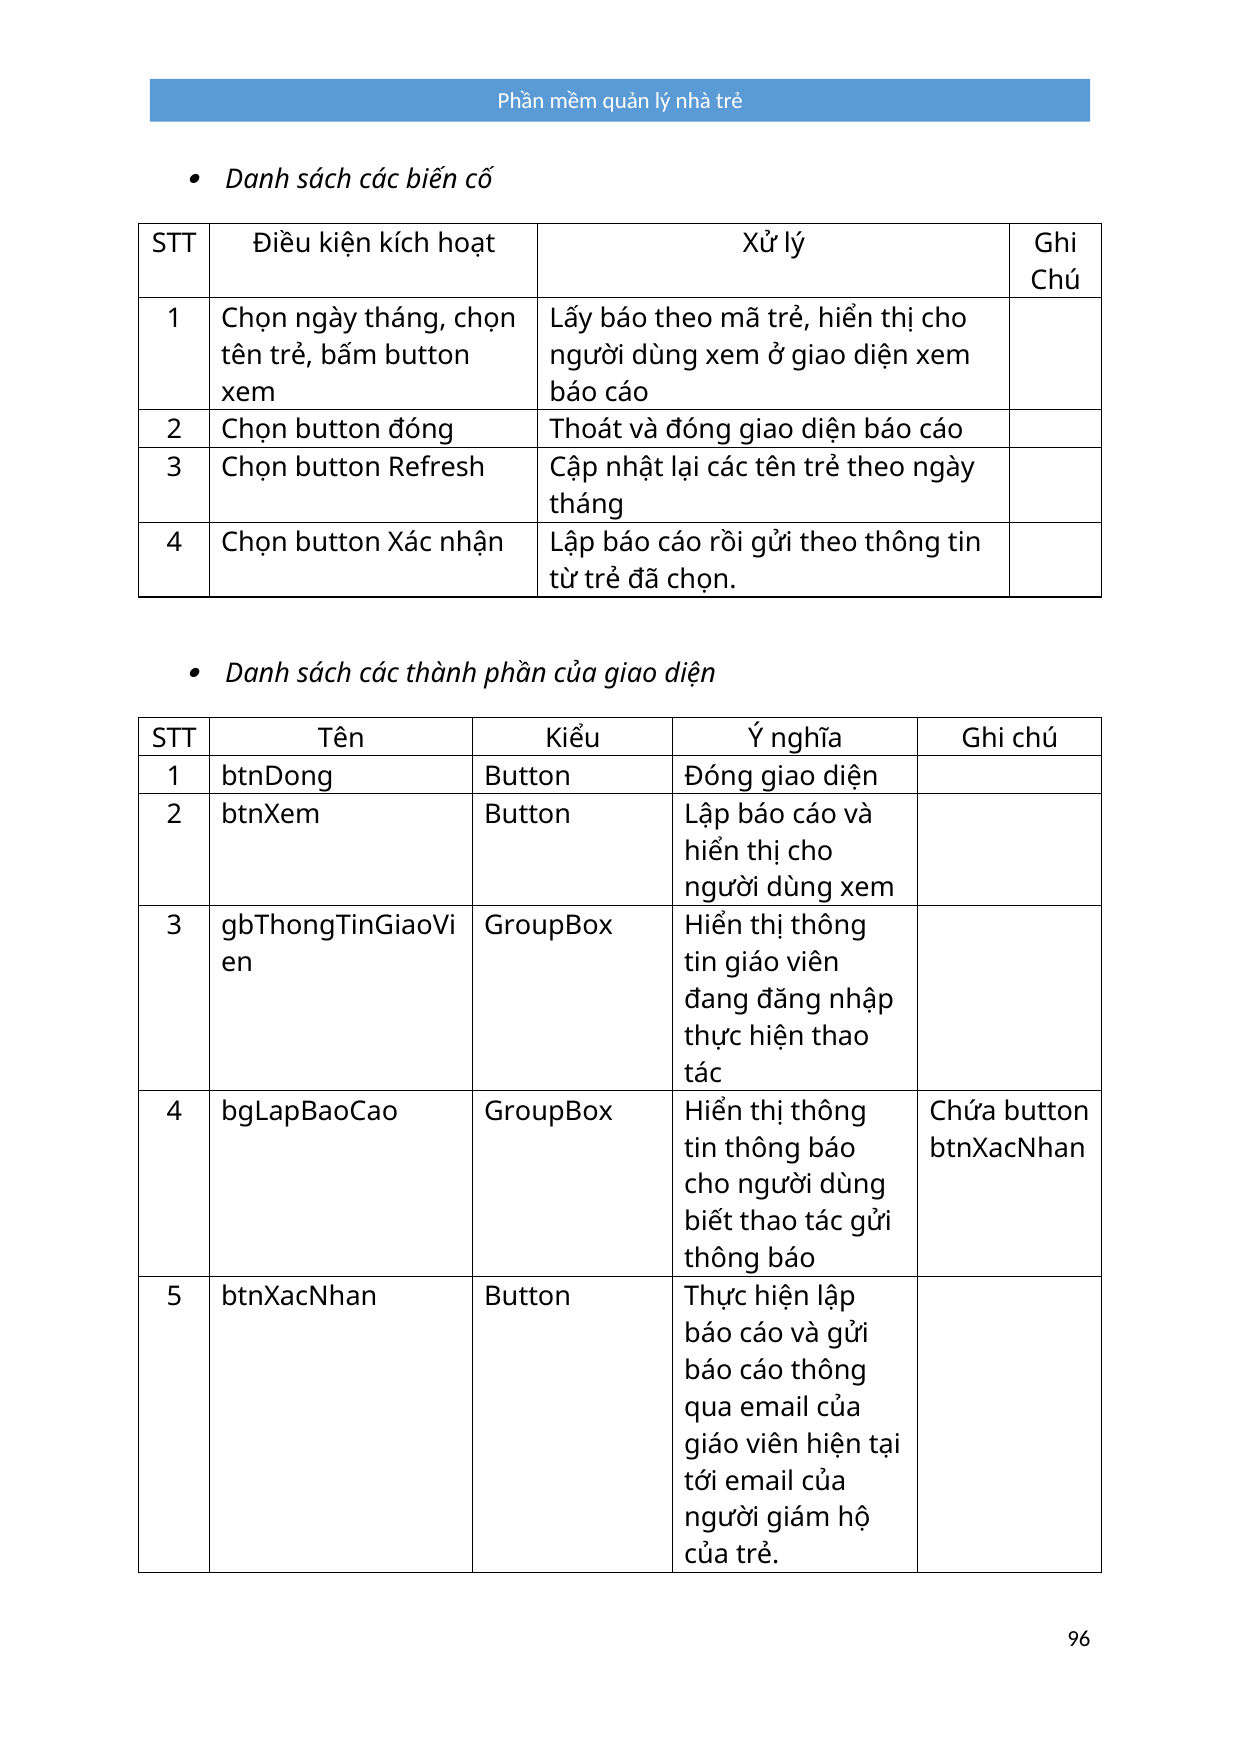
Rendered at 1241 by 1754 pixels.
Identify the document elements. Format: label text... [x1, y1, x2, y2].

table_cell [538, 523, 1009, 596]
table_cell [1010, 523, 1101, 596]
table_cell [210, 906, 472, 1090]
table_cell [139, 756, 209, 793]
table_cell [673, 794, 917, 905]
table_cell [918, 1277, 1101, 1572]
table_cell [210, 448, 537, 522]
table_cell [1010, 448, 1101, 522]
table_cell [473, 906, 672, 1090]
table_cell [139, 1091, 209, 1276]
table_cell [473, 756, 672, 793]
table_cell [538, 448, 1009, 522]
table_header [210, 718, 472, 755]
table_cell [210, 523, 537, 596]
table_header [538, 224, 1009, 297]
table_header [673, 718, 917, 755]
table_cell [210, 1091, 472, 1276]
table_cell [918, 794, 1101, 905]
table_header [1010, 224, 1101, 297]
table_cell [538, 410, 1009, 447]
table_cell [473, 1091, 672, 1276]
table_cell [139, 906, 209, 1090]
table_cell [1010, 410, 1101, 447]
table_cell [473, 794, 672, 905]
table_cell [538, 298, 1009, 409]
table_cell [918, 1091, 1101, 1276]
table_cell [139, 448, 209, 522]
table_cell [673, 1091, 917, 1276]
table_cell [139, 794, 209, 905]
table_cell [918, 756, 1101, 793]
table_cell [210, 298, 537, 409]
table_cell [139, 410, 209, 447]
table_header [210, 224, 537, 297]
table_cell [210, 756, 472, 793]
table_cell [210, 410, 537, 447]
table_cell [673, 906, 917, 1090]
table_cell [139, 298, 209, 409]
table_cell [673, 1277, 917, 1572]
list Danh sách các biến cố [187, 159, 1090, 196]
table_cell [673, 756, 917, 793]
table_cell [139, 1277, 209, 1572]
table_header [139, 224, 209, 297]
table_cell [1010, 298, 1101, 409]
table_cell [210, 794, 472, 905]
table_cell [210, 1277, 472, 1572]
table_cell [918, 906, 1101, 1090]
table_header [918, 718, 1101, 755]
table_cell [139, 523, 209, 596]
list Danh sách các thành phần của giao diện [187, 654, 1090, 691]
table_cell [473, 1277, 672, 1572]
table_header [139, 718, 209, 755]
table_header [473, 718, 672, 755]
